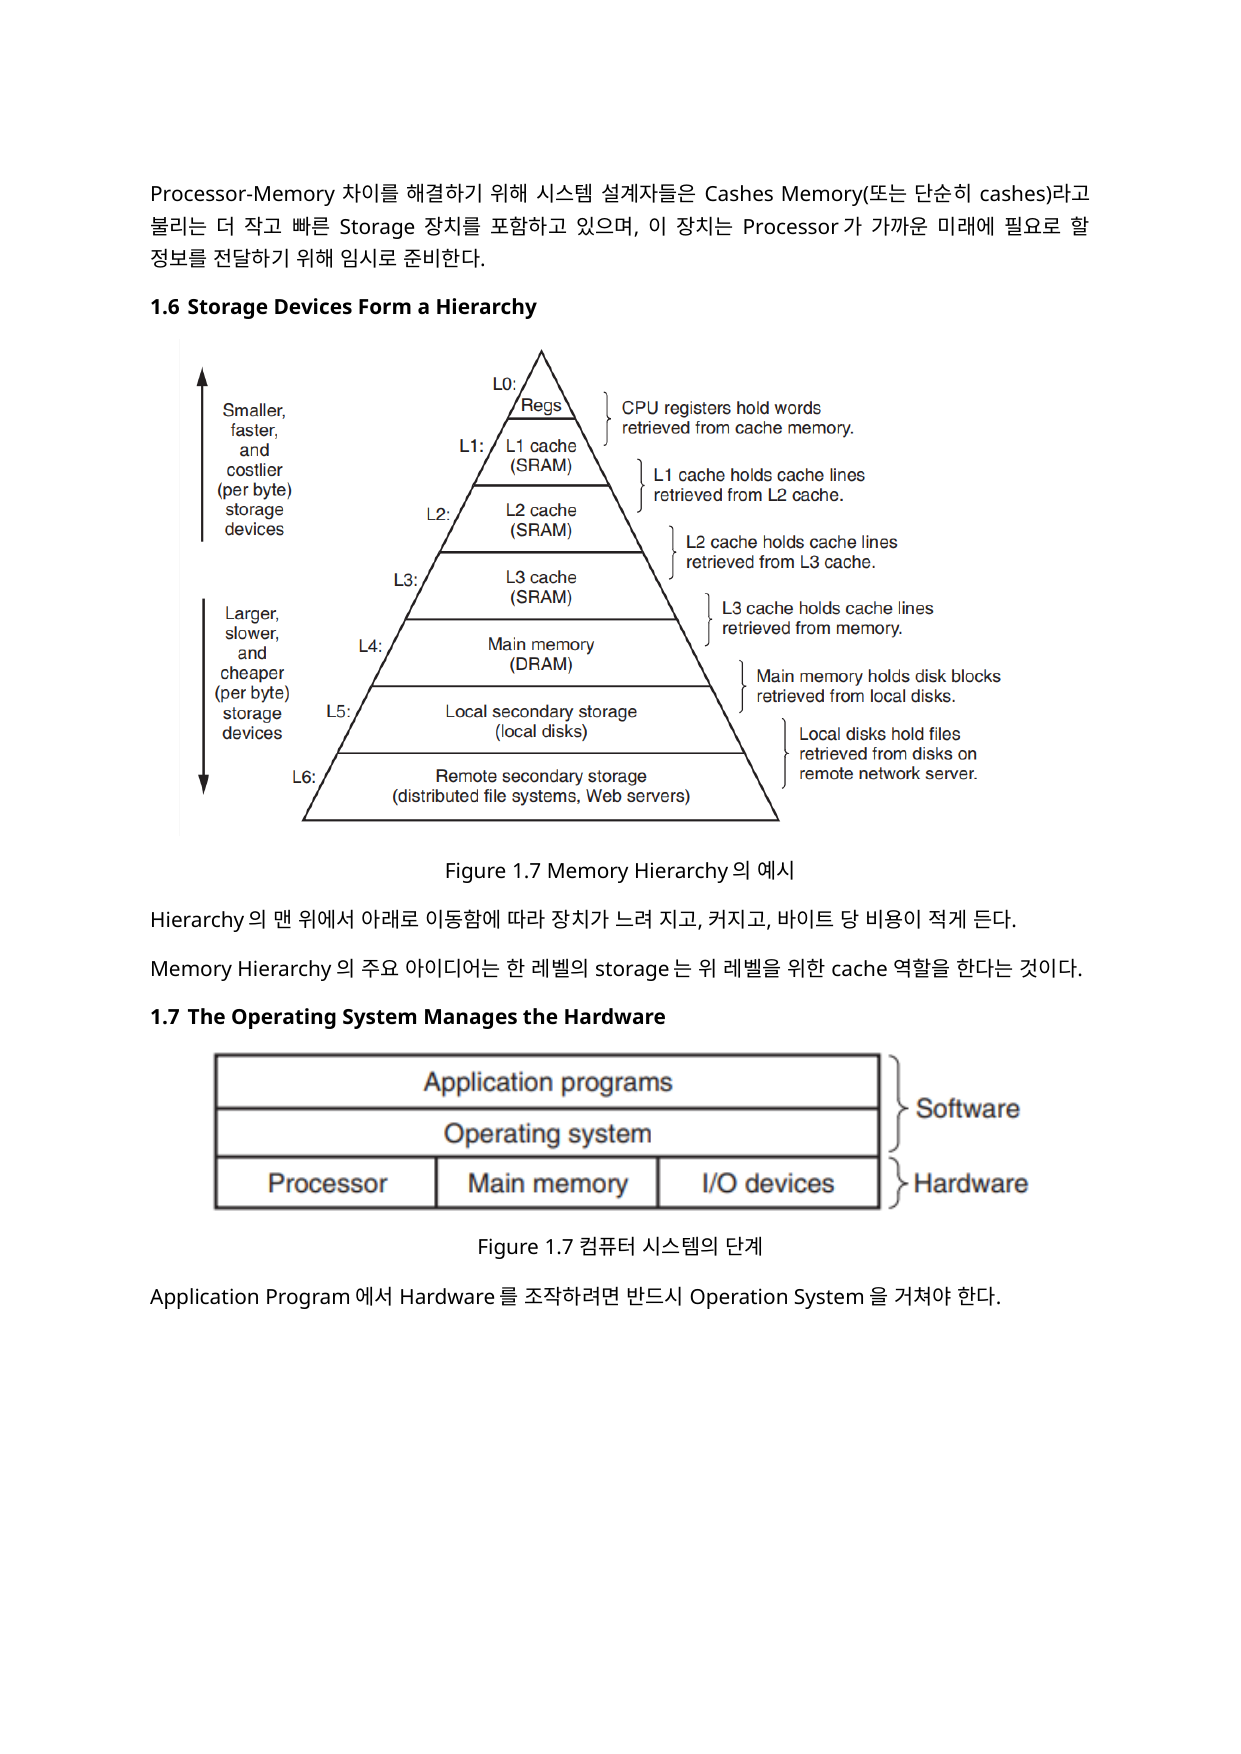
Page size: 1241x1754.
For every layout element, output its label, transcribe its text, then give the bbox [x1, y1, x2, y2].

text Application Program에서 Hardware를 조작하려면 반드시 Operation System을 거쳐야 한다. [150, 1280, 1090, 1310]
list The Operating System Manages the Hardware [150, 1002, 1090, 1031]
text Memory Hierarchy의 주요 아이디어는 한 레벨의 storage는 위 레벨을 위한 cache 역할을 한다는 것이다. [150, 953, 1090, 983]
text Processor-Memory 차이를 해결하기 위해 시스템 설계자들은 Cashes Memory(또는 단순히 cashes)라고 불리는 더 작고 빠른 Storage 장치를 포함하고 있으며, 이 장치는 Processor가 가까운 미래에 필요로 할 정보를 전달하기 위해 임시로 준비한다. [150, 177, 1090, 273]
picture [179, 339, 1061, 836]
picture [205, 1049, 1035, 1212]
text Hierarchy의 맨 위에서 아래로 이동함에 따라 장치가 느려 지고, 커지고, 바이트 당 비용이 적게 든다. [150, 903, 1090, 934]
list Storage Devices Form a Hierarchy [150, 292, 1090, 320]
text Figure 1.7 컴퓨터 시스템의 단계 [150, 1231, 1090, 1261]
text Figure 1.7 Memory Hierarchy의 예시 [150, 854, 1090, 884]
